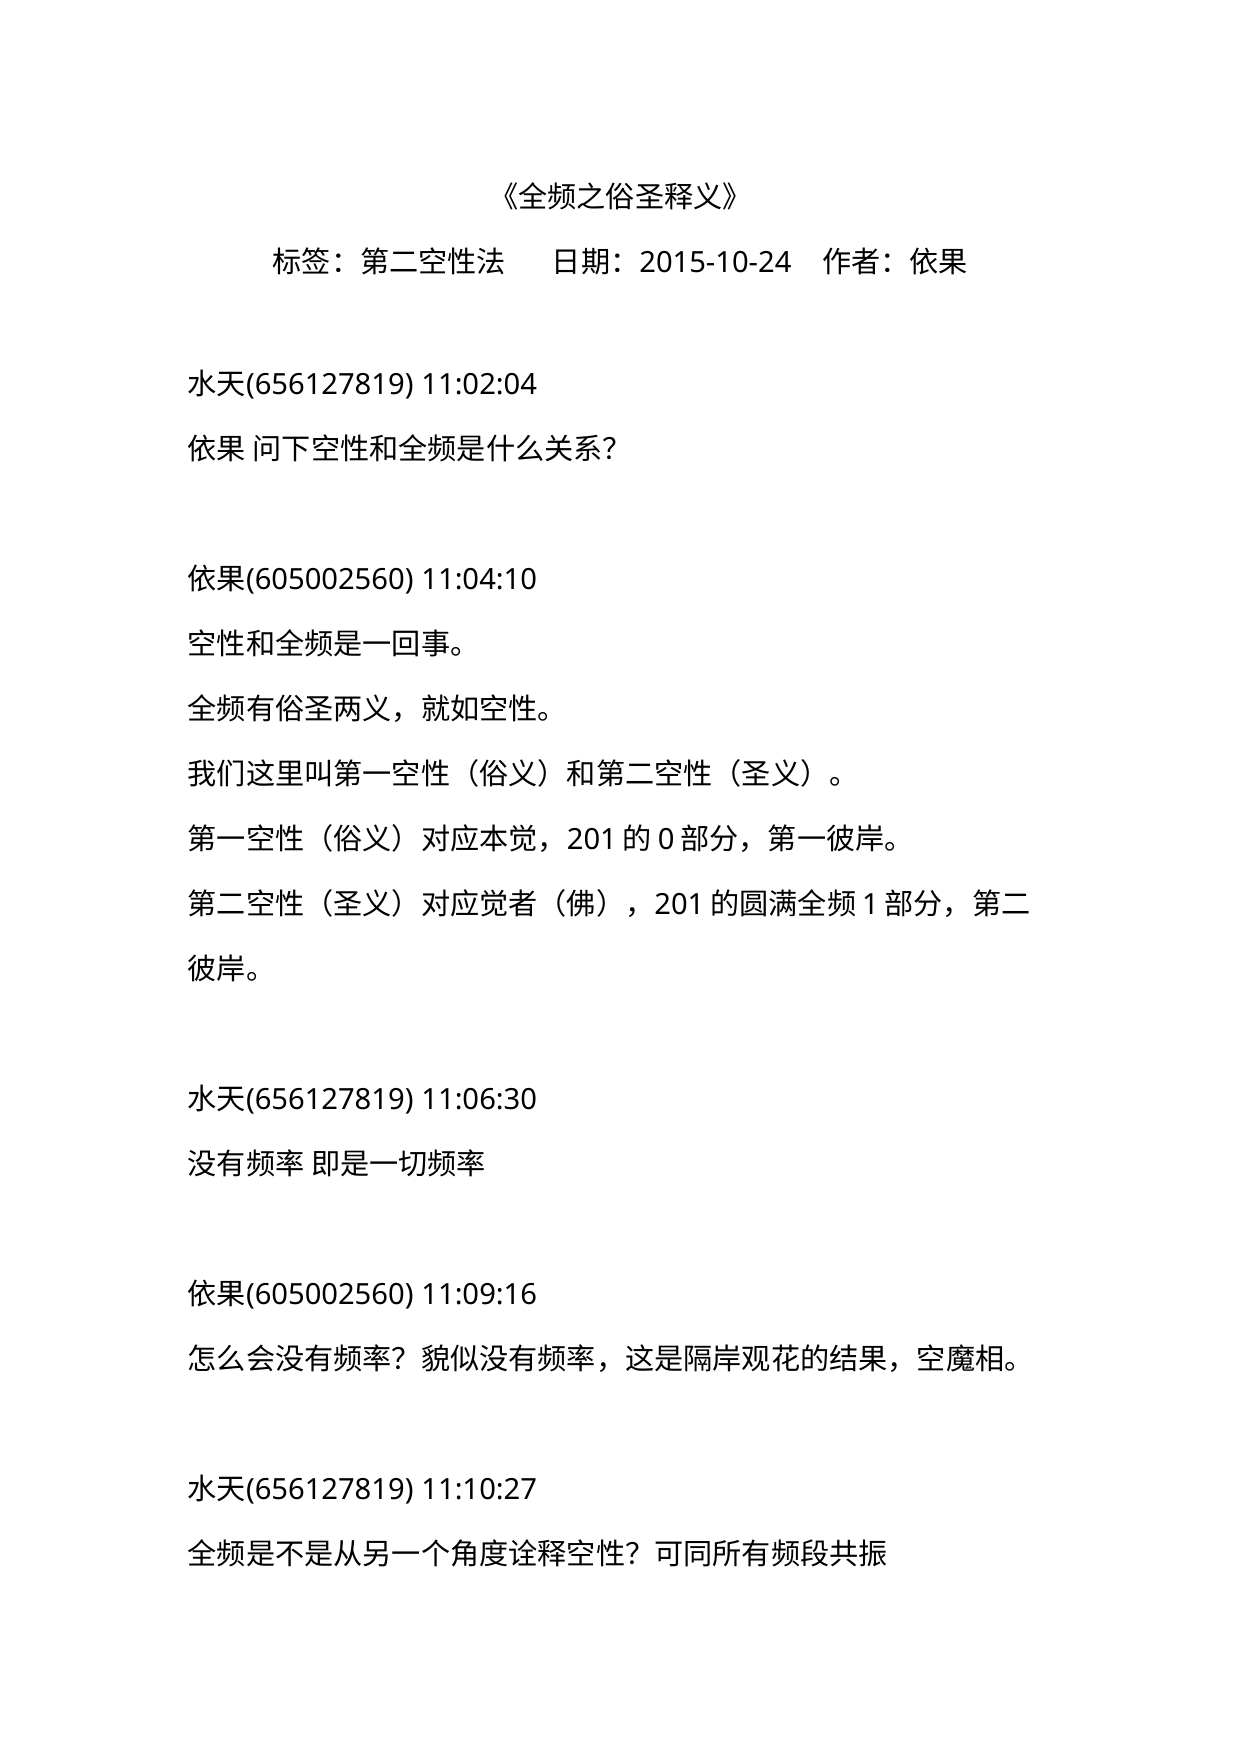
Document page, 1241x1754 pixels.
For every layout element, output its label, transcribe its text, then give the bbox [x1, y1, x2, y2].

text 《全频之俗圣释义》 [187, 162, 1053, 227]
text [187, 349, 1053, 1584]
text 标签：第二空性法 日期：2015-10-24 作者：依果 [187, 227, 1053, 292]
